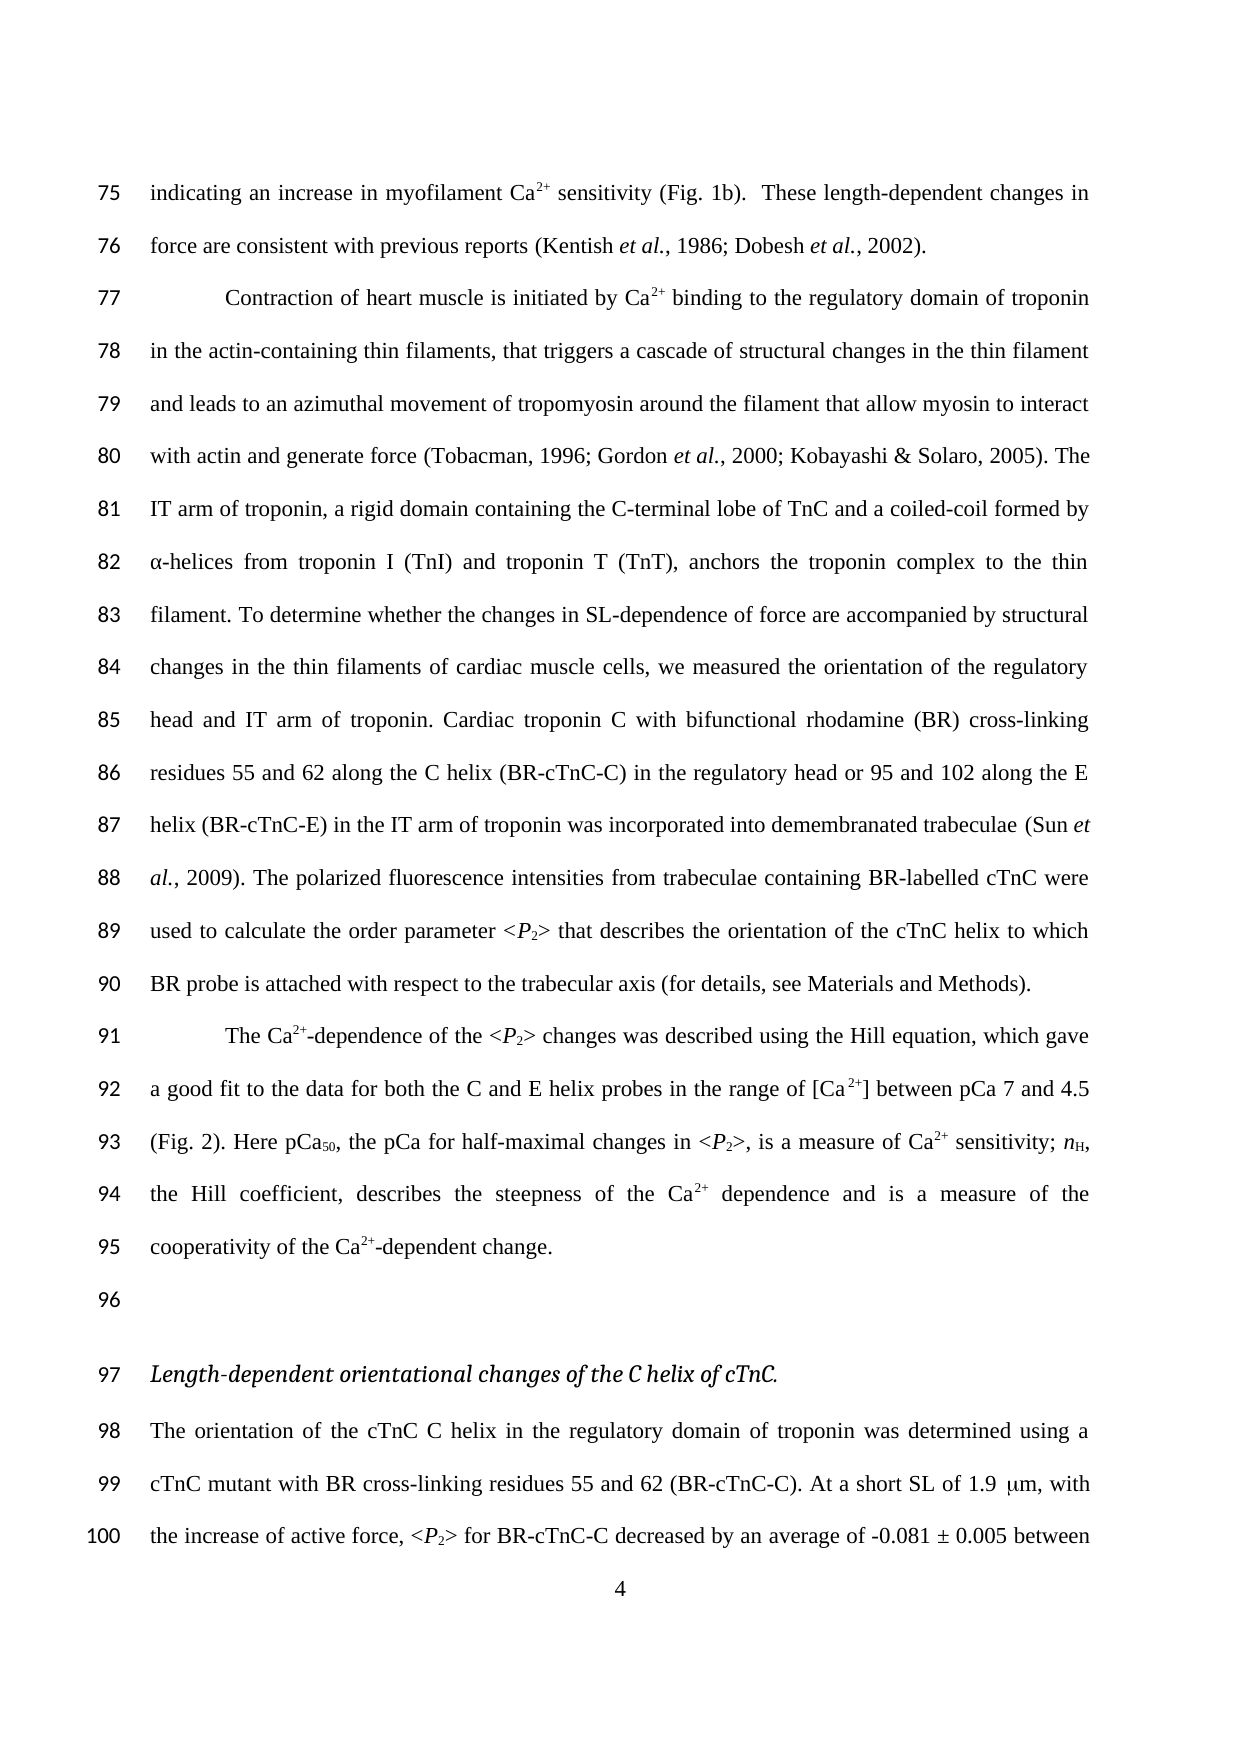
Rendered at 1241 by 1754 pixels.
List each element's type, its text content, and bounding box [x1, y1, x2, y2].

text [150, 179, 1090, 258]
text Contraction of heart muscle is initiated by Ca2+ binding to the regulatory domain of troponin in the actin-containing thin filaments, that triggers a cascade of structural changes in the thin filament and leads to an azimuthal movement of tropomyosin around the filament that allow myosin to interact with actin and generate force (Tobacman, 1996; Gordon et al., 2000; Kobayashi & Solaro, 2005). The IT arm of troponin, a rigid domain containing the C-terminal lobe of TnC and a coiled-coil formed by α-helices from troponin I (TnI) and troponin T (TnT), anchors the troponin complex to the thin filament. To determine whether the changes in SL-dependence of force are accompanied by structural changes in the thin filaments of cardiac muscle cells, we measured the orientation of the regulatory head and IT arm of troponin. Cardiac troponin C with bifunctional rhodamine (BR) cross-linking residues 55 and 62 along the C helix (BR-cTnC-C) in the regulatory head or 95 and 102 along the E helix (BR-cTnC-E) in the IT arm of troponin was incorporated into demembranated trabeculae (Sun et al., 2009). The polarized fluorescence intensities from trabeculae containing BR-labelled cTnC were used to calculate the order parameter <P2> that describes the orientation of the cTnC helix to which BR probe is attached with respect to the trabecular axis (for details, see Materials and Methods). [150, 284, 1090, 996]
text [150, 1417, 1090, 1549]
subtitle Length-dependent orientational changes of the C helix of cTnC. [150, 1359, 1090, 1388]
text The Ca2+-dependence of the <P2> changes was described using the Hill equation, which gave a good fit to the data for both the C and E helix probes in the range of [Ca2+] between pCa 7 and 4.5 (Fig. 2). Here pCa50, the pCa for half-maximal changes in <P2>, is a measure of Ca2+ sensitivity; nH, the Hill coefficient, describes the steepness of the Ca2+ dependence and is a measure of the cooperativity of the Ca2+-dependent change. [150, 1022, 1090, 1259]
